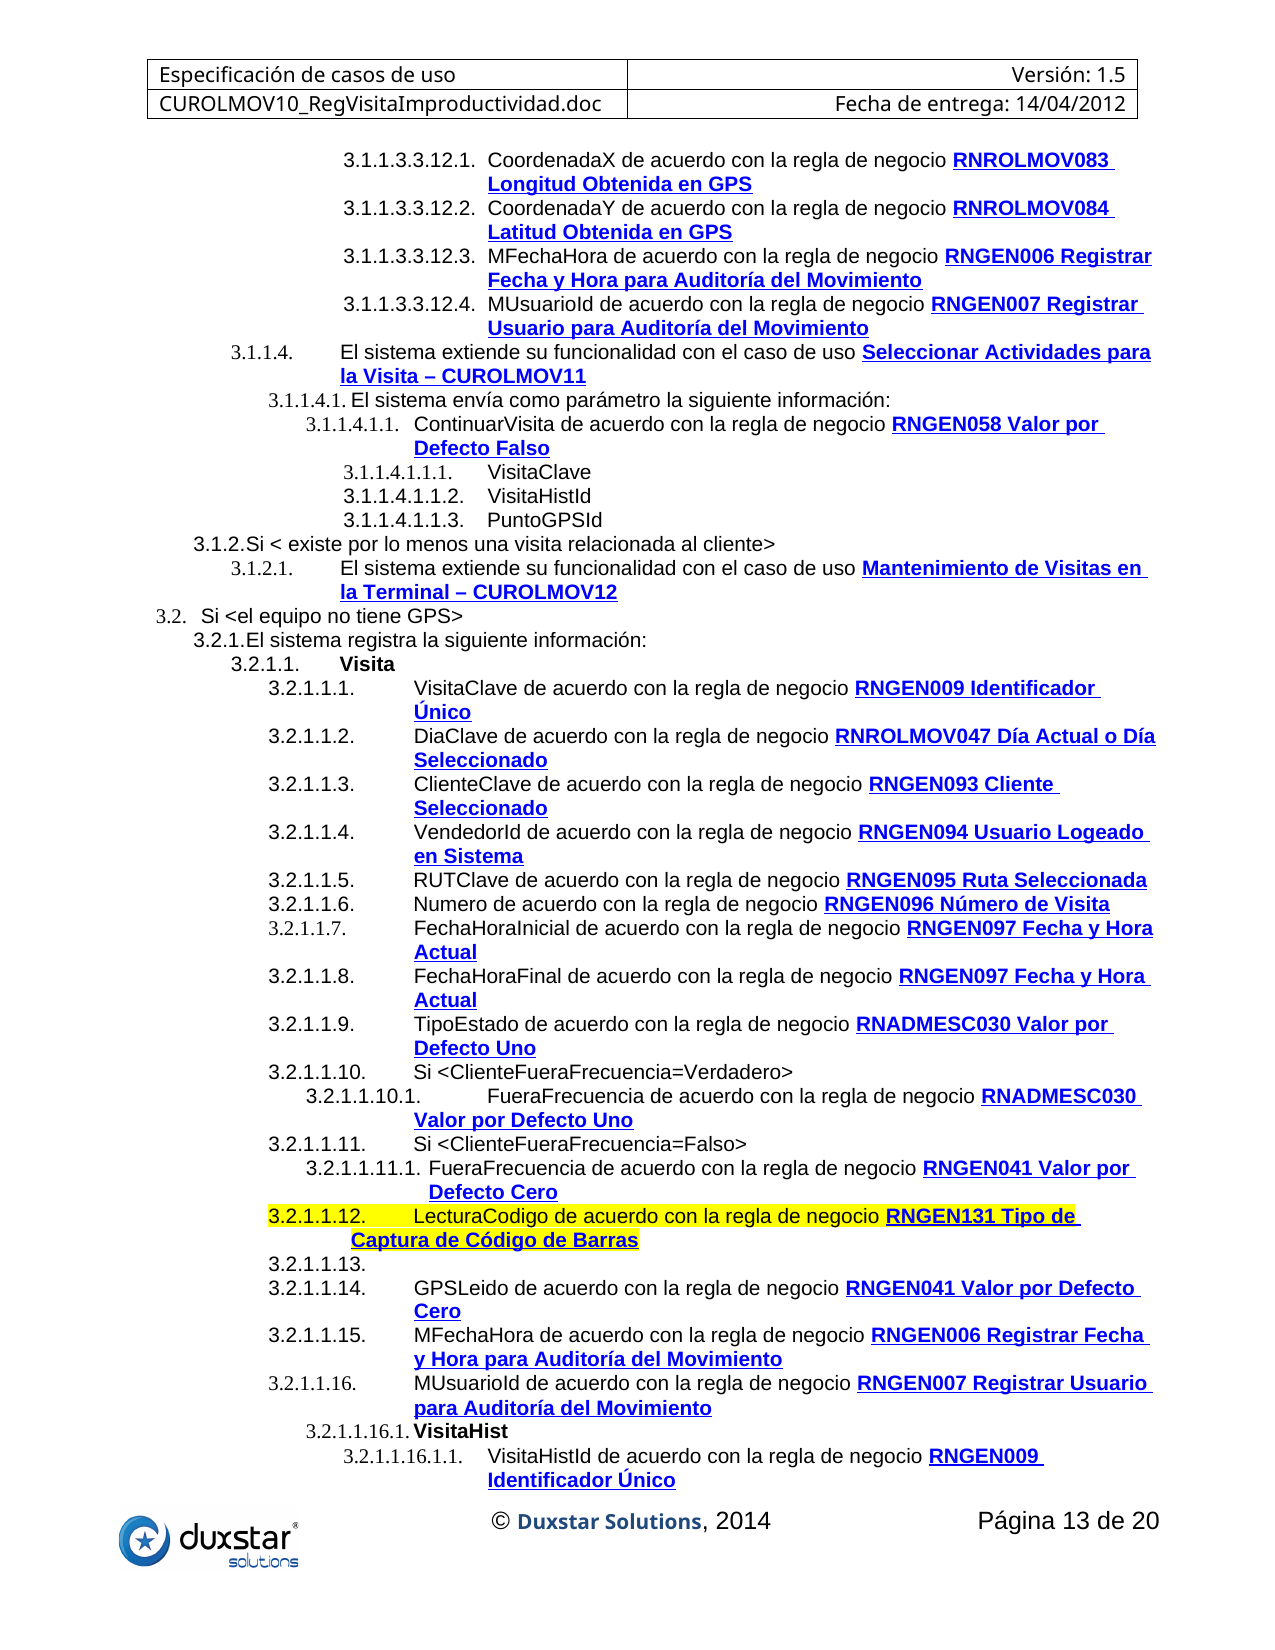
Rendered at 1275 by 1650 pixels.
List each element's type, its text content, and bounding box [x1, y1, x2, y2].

list TipoEstado de acuerdo con la regla de negocio RNADMESC030 Valor por Defecto Uno [268, 1012, 1157, 1060]
list Si < existe por lo menos una visita relacionada al cliente> [193, 532, 1157, 556]
list VisitaHistId [343, 484, 1157, 508]
list FueraFrecuencia de acuerdo con la regla de negocio RNADMESC030 Valor por Defecto Uno [306, 1084, 1157, 1132]
list Si <ClienteFueraFrecuencia=Verdadero> [268, 1060, 1157, 1084]
list GPSLeido de acuerdo con la regla de negocio RNGEN041 Valor por Defecto Cero [268, 1275, 1157, 1323]
list El sistema extiende su funcionalidad con el caso de uso Mantenimiento de Visitas en la Terminal – CUROLMOV12 [231, 556, 1157, 604]
list FueraFrecuencia de acuerdo con la regla de negocio RNGEN041 Valor por Defecto Cero [306, 1156, 1157, 1203]
list RUTClave de acuerdo con la regla de negocio RNGEN095 Ruta Seleccionada [268, 868, 1157, 892]
list ContinuarVisita de acuerdo con la regla de negocio RNGEN058 Valor por Defecto Falso [306, 412, 1157, 460]
list VisitaHist [306, 1419, 1157, 1443]
picture [118, 1506, 299, 1571]
list VisitaHistId de acuerdo con la regla de negocio RNGEN009 Identificador Único [343, 1443, 1157, 1492]
list Si <el equipo no tiene GPS> [156, 604, 1157, 628]
list El sistema envía como parámetro la siguiente información: [268, 388, 1157, 412]
list LecturaCodigo de acuerdo con la regla de negocio RNGEN131 Tipo de Captura de Código de Barras [268, 1203, 1157, 1251]
list ClienteClave de acuerdo con la regla de negocio RNGEN093 Cliente Seleccionado [268, 772, 1157, 820]
list CoordenadaY de acuerdo con la regla de negocio RNROLMOV084 Latitud Obtenida en GPS [343, 196, 1157, 244]
list Visita [231, 652, 1157, 676]
list El sistema extiende su funcionalidad con el caso de uso Seleccionar Actividades para la Visita – CUROLMOV11 [231, 339, 1157, 388]
list VisitaClave de acuerdo con la regla de negocio RNGEN009 Identificador Único [268, 676, 1157, 724]
list MUsuarioId de acuerdo con la regla de negocio RNGEN007 Registrar Usuario para Auditoría del Movimiento [343, 292, 1157, 339]
list FechaHoraInicial de acuerdo con la regla de negocio RNGEN097 Fecha y Hora Actual [268, 916, 1157, 964]
list PuntoGPSId [343, 508, 1157, 532]
list Si <ClienteFueraFrecuencia=Falso> [268, 1132, 1157, 1156]
list MFechaHora de acuerdo con la regla de negocio RNGEN006 Registrar Fecha y Hora para Auditoría del Movimiento [343, 244, 1157, 292]
list El sistema registra la siguiente información: [193, 628, 1157, 652]
list VendedorId de acuerdo con la regla de negocio RNGEN094 Usuario Logeado en Sistema [268, 820, 1157, 868]
list DiaClave de acuerdo con la regla de negocio RNROLMOV047 Día Actual o Día Seleccionado [268, 724, 1157, 772]
list MFechaHora de acuerdo con la regla de negocio RNGEN006 Registrar Fecha y Hora para Auditoría del Movimiento [268, 1323, 1157, 1371]
list MUsuarioId de acuerdo con la regla de negocio RNGEN007 Registrar Usuario para Auditoría del Movimiento [268, 1371, 1157, 1419]
list CoordenadaX de acuerdo con la regla de negocio RNROLMOV083 Longitud Obtenida en GPS [343, 148, 1157, 196]
list Numero de acuerdo con la regla de negocio RNGEN096 Número de Visita [268, 892, 1157, 916]
list FechaHoraFinal de acuerdo con la regla de negocio RNGEN097 Fecha y Hora Actual [268, 964, 1157, 1012]
list VisitaClave [343, 460, 1157, 484]
